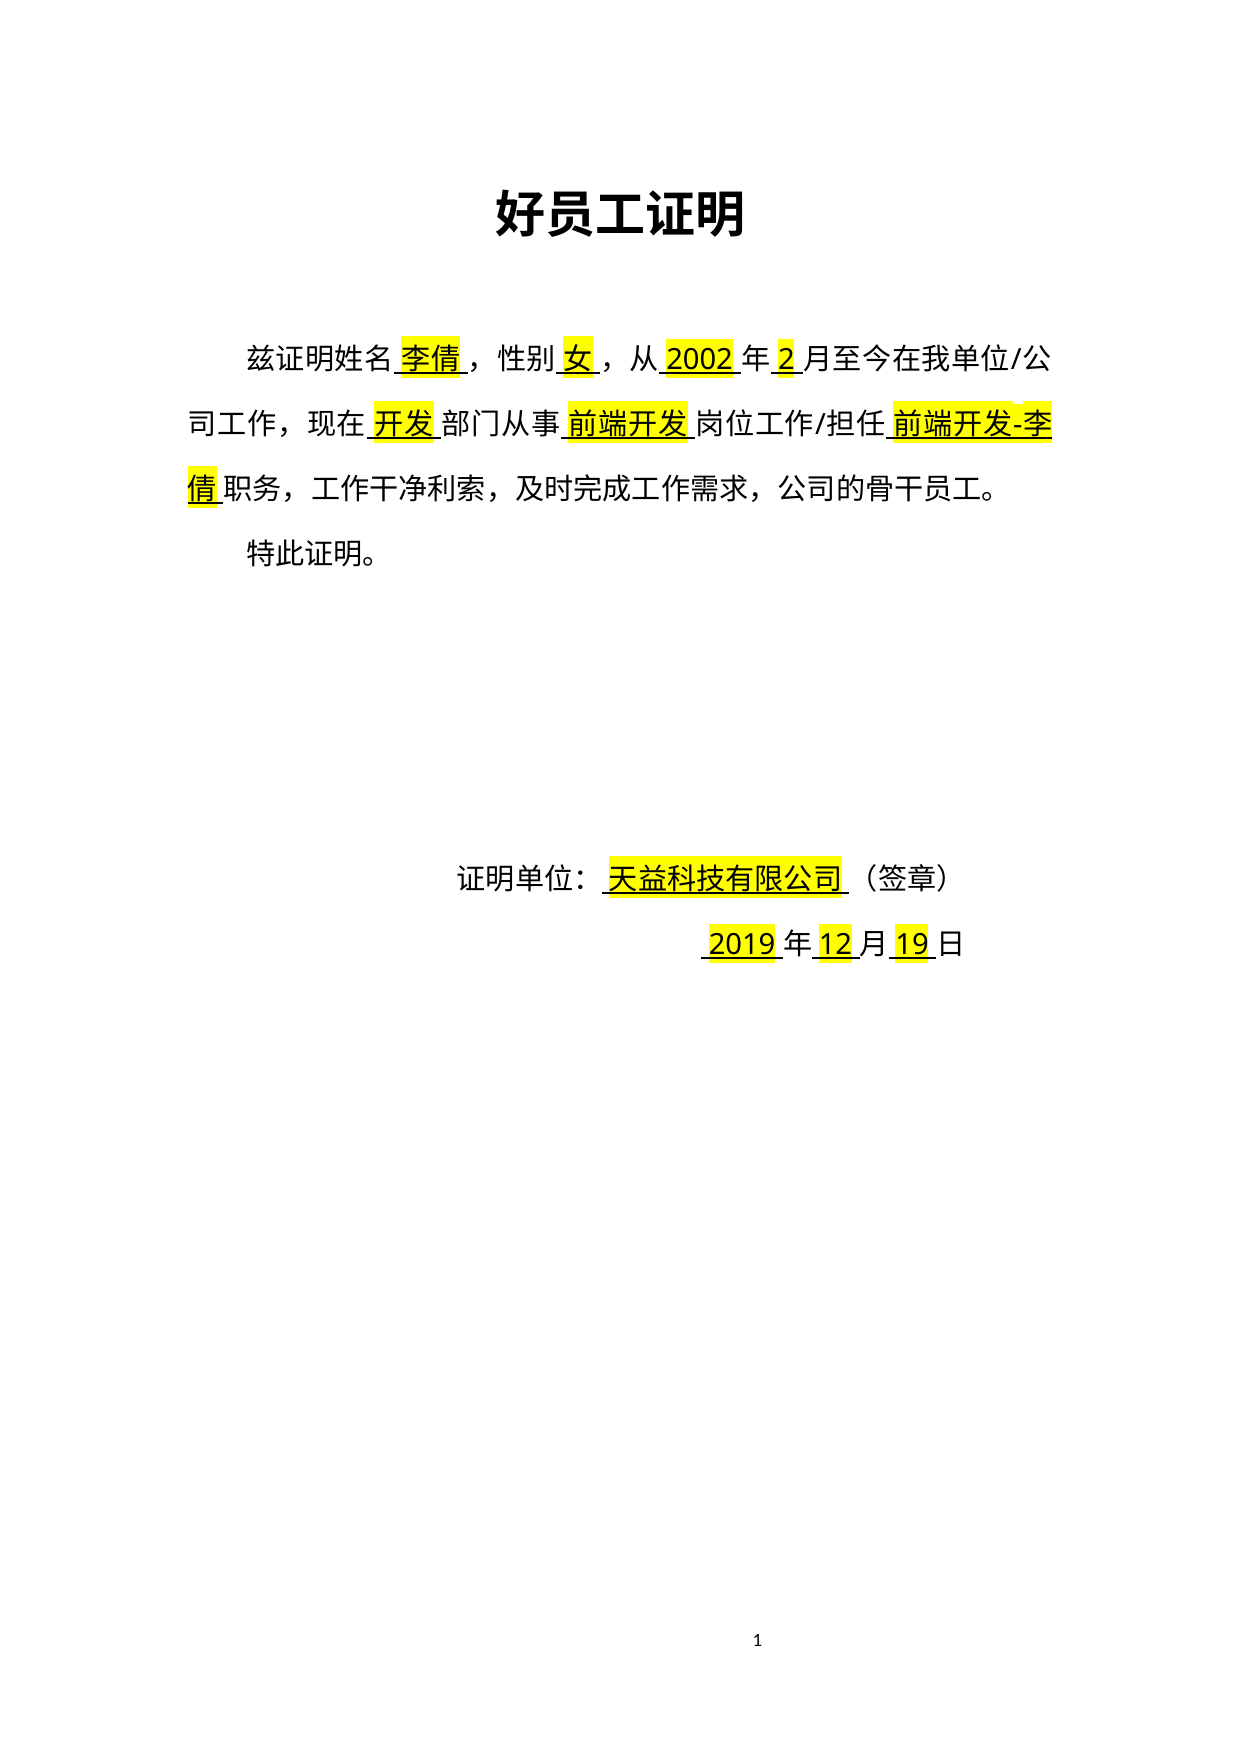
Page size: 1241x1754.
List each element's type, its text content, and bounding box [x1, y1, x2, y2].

text 好员工证明 [187, 162, 1053, 259]
text 特此证明。 [187, 519, 1053, 584]
text 证明单位： 天益科技有限公司 （签章） [187, 844, 965, 909]
text 兹证明姓名 李倩 ，性别 女 ，从 2002 年 2 月至今在我单位/公司工作，现在 开发 部门从事 前端开发 岗位工作/担任 前端开发-李倩 职务，工作干净利索，及时完成工作需求，公司的骨干员工。 [187, 324, 1053, 519]
text 2019 年 12 月 19 日 [187, 909, 965, 974]
